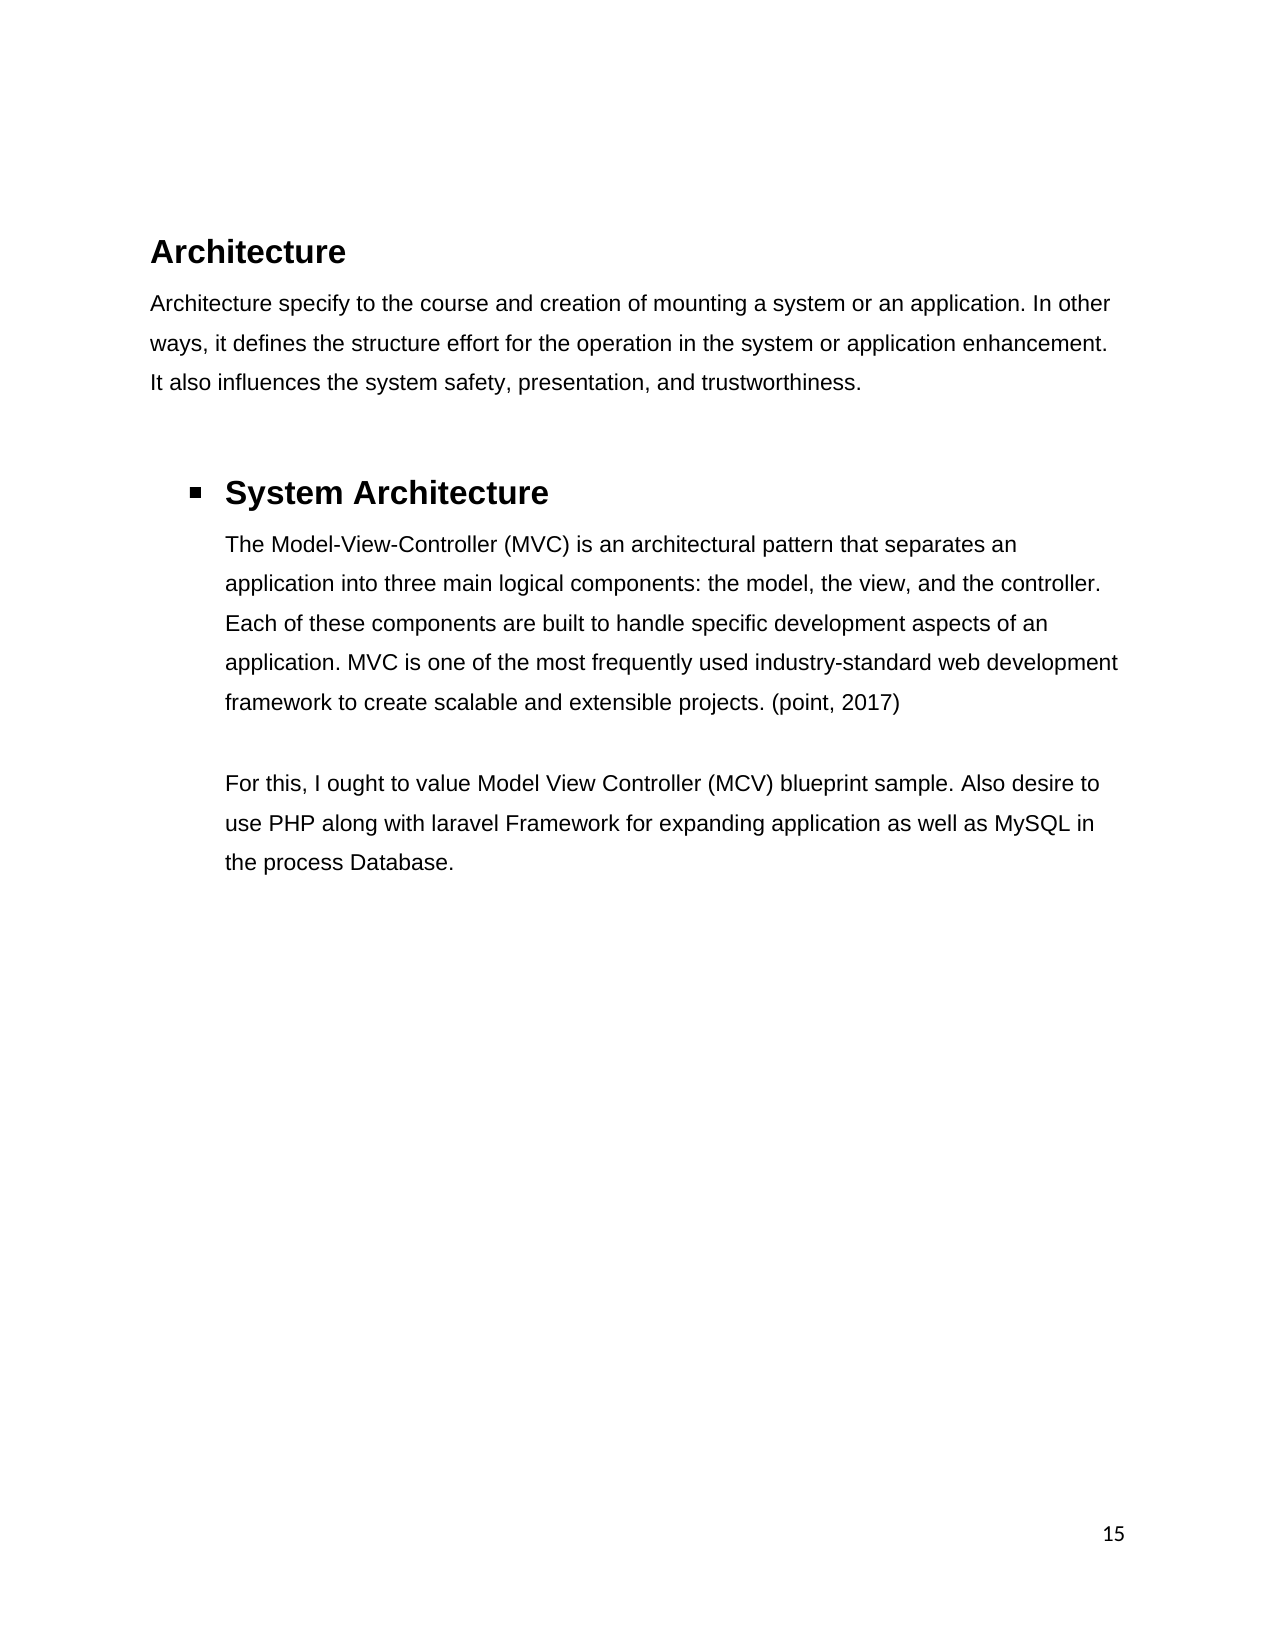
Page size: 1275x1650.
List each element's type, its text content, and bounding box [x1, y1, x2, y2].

text For this, I ought to value Model View Controller (MCV) blueprint sample. Also desire to use PHP along with laravel Framework for expanding application as well as MySQL in the process Database. [225, 770, 1125, 876]
text The Model-View-Controller (MVC) is an architectural pattern that separates an application into three main logical components: the model, the view, and the controller. Each of these components are built to handle specific development aspects of an application. MVC is one of the most frequently used industry-standard web development framework to create scalable and extensible projects. [225, 531, 1125, 715]
text Architecture specify to the course and creation of mounting a system or an application. In other ways, it defines the structure effort for the operation in the system or application enhancement. It also influences the system safety, presentation, and trustworthiness. [150, 290, 1125, 396]
subtitle System Architecture [187, 473, 1125, 512]
subtitle Architecture [150, 233, 1125, 271]
